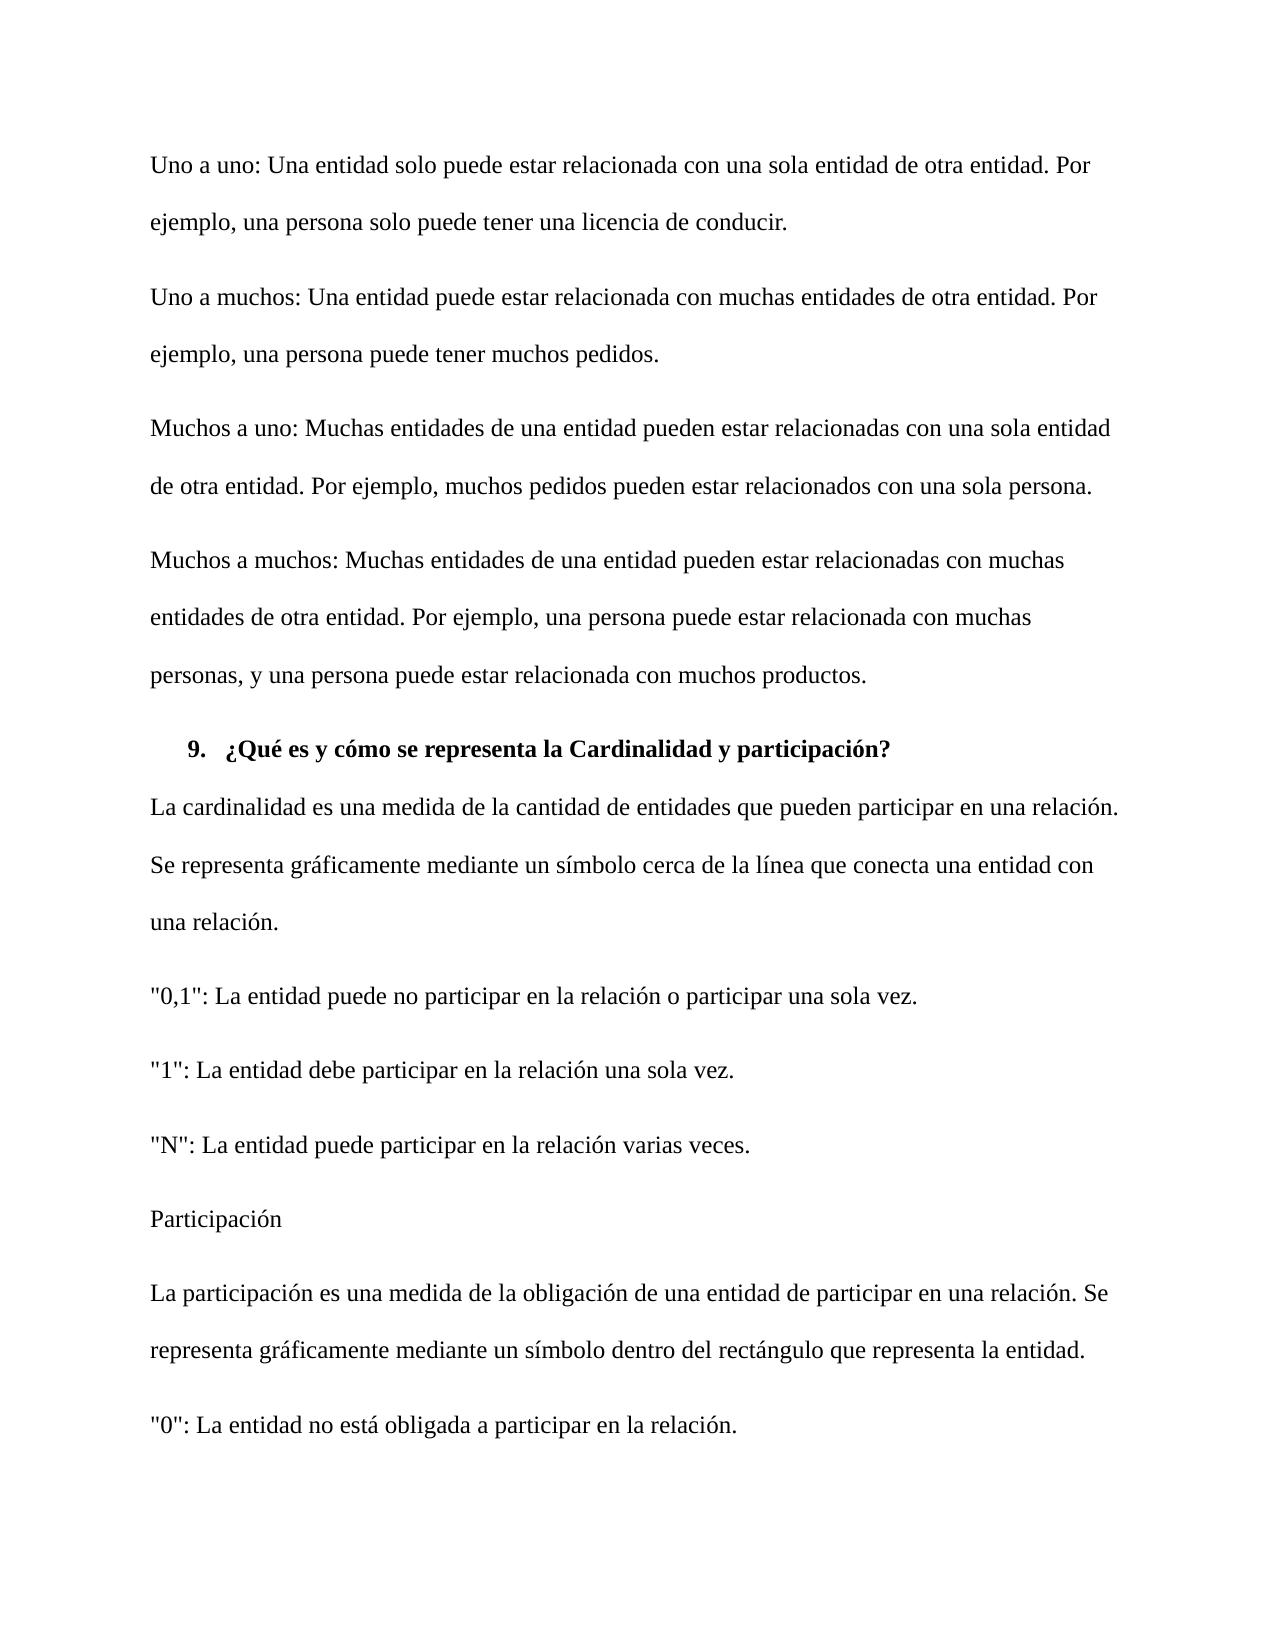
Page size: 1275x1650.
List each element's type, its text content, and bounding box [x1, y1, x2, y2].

text "0,1": La entidad puede no participar en la relación o participar una sola vez. [150, 981, 1125, 1010]
text La participación es una medida de la obligación de una entidad de participar en una relación. Se representa gráficamente mediante un símbolo dentro del rectángulo que representa la entidad. [150, 1278, 1125, 1364]
text "1": La entidad debe participar en la relación una sola vez. [150, 1056, 1125, 1084]
text Uno a uno: Una entidad solo puede estar relacionada con una sola entidad de otra entidad. Por ejemplo, una persona solo puede tener una licencia de conducir. [150, 150, 1125, 236]
text Uno a muchos: Una entidad puede estar relacionada con muchas entidades de otra entidad. Por ejemplo, una persona puede tener muchos pedidos. [150, 282, 1125, 368]
text "N": La entidad puede participar en la relación varias veces. [150, 1130, 1125, 1158]
text Muchos a muchos: Muchas entidades de una entidad pueden estar relacionadas con muchas entidades de otra entidad. Por ejemplo, una persona puede estar relacionada con muchas personas, y una persona puede estar relacionada con muchos productos. [150, 545, 1125, 689]
list ¿Qué es y cómo se representa la Cardinalidad y participación? [187, 734, 1125, 763]
text La cardinalidad es una medida de la cantidad de entidades que pueden participar en una relación. Se representa gráficamente mediante un símbolo cerca de la línea que conecta una entidad con una relación. [150, 792, 1125, 936]
text Muchos a uno: Muchas entidades de una entidad pueden estar relacionadas con una sola entidad de otra entidad. Por ejemplo, muchos pedidos pueden estar relacionados con una sola persona. [150, 413, 1125, 499]
text "0": La entidad no está obligada a participar en la relación. [150, 1410, 1125, 1438]
text Participación [150, 1204, 1125, 1233]
